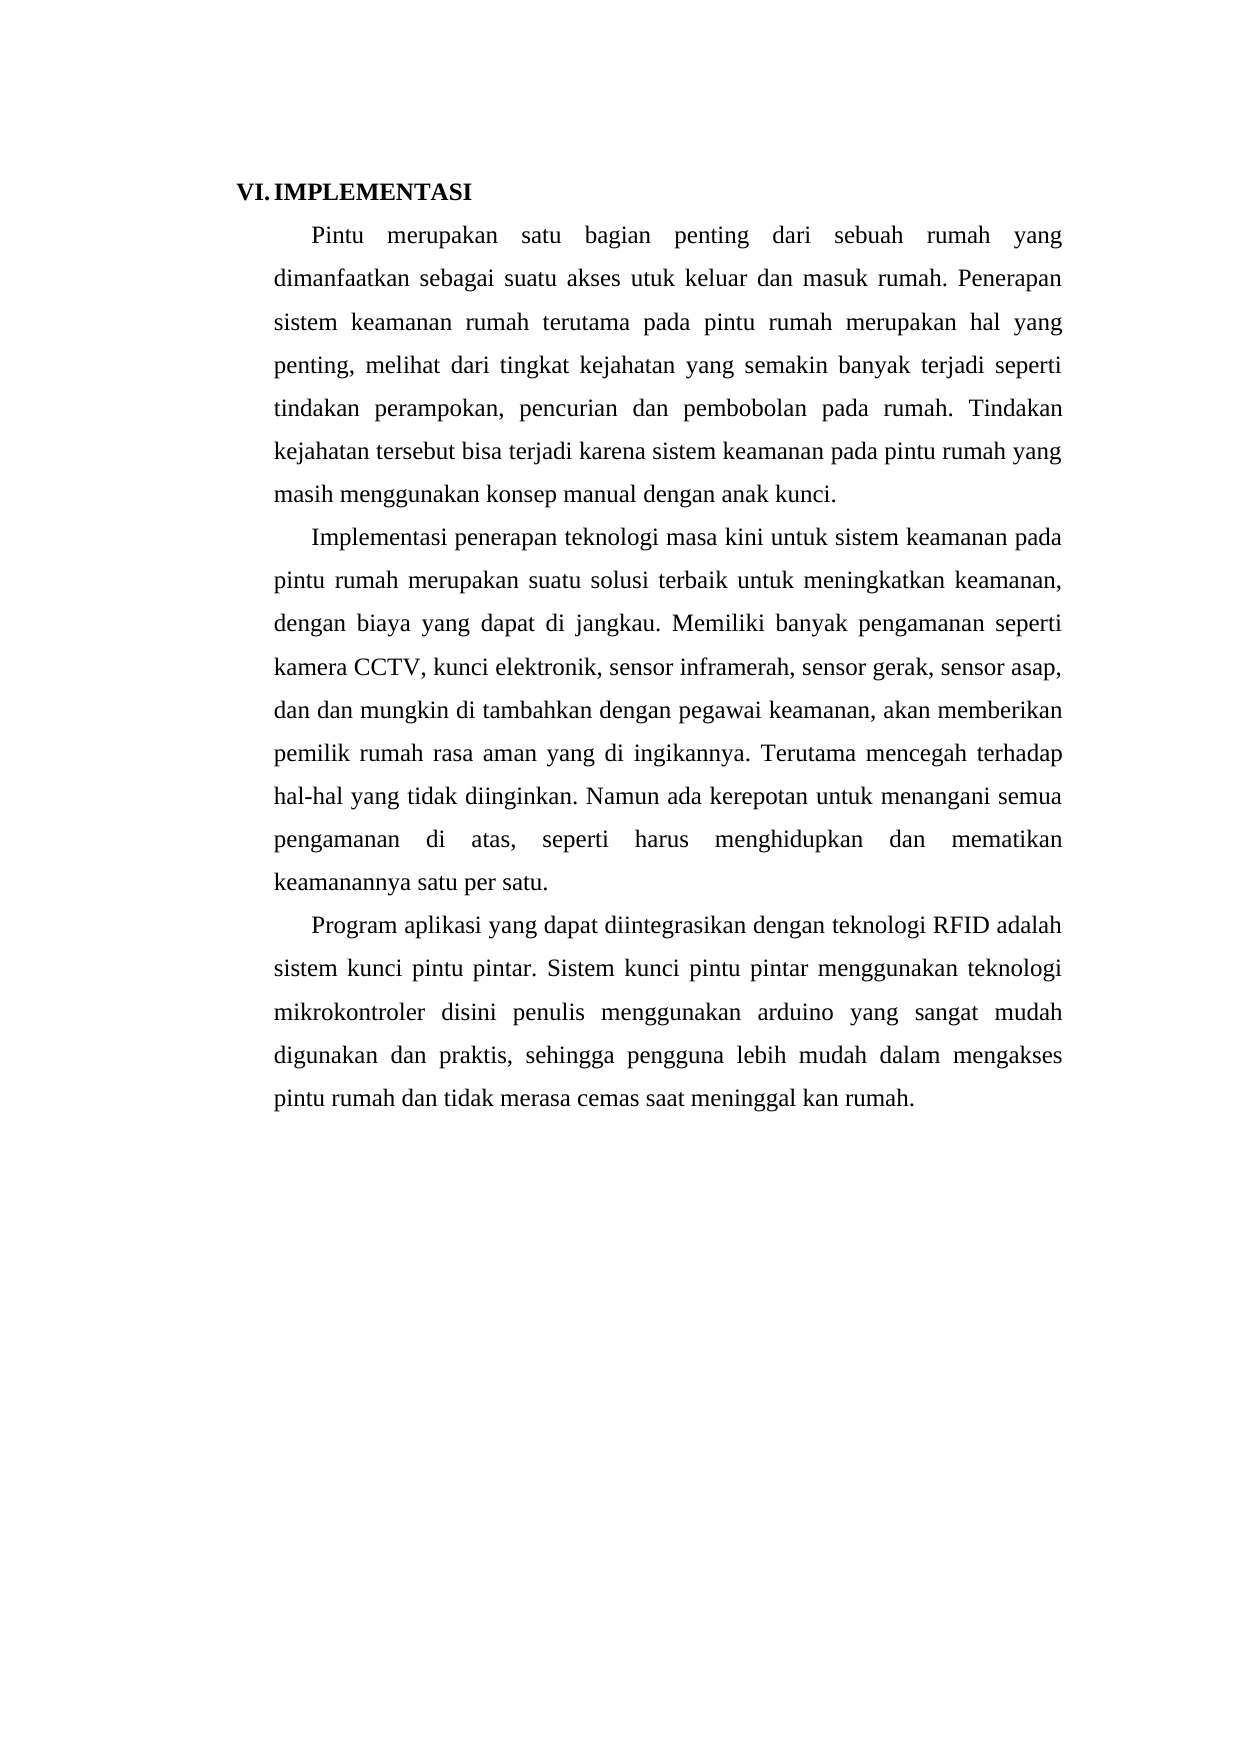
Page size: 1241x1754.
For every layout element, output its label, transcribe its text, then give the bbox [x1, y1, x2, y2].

list Program aplikasi yang dapat diintegrasikan dengan teknologi RFID adalah sistem kunci pintu pintar. Sistem kunci pintu pintar menggunakan teknologi mikrokontroler disini penulis menggunakan arduino yang sangat mudah digunakan dan praktis, sehingga pengguna lebih mudah dalam mengakses pintu rumah dan tidak merasa cemas saat meninggal kan rumah. [274, 910, 1063, 1112]
list Implementasi penerapan teknologi masa kini untuk sistem keamanan pada pintu rumah merupakan suatu solusi terbaik untuk meningkatkan keamanan, dengan biaya yang dapat di jangkau. Memiliki banyak pengamanan seperti kamera CCTV, kunci elektronik, sensor inframerah, sensor gerak, sensor asap, dan dan mungkin di tambahkan dengan pegawai keamanan, akan memberikan pemilik rumah rasa aman yang di ingikannya. Terutama mencegah terhadap hal-hal yang tidak diinginkan. Namun ada kerepotan untuk menangani semua pengamanan di atas, seperti harus menghidupkan dan mematikan keamanannya satu per satu. [274, 522, 1063, 896]
list IMPLEMENTASI [236, 177, 1063, 206]
list Pintu merupakan satu bagian penting dari sebuah rumah yang dimanfaatkan sebagai suatu akses utuk keluar dan masuk rumah. Penerapan sistem keamanan rumah terutama pada pintu rumah merupakan hal yang penting, melihat dari tingkat kejahatan yang semakin banyak terjadi seperti tindakan perampokan, pencurian dan pembobolan pada rumah. Tindakan kejahatan tersebut bisa terjadi karena sistem keamanan pada pintu rumah yang masih menggunakan konsep manual dengan anak kunci. [274, 220, 1063, 508]
